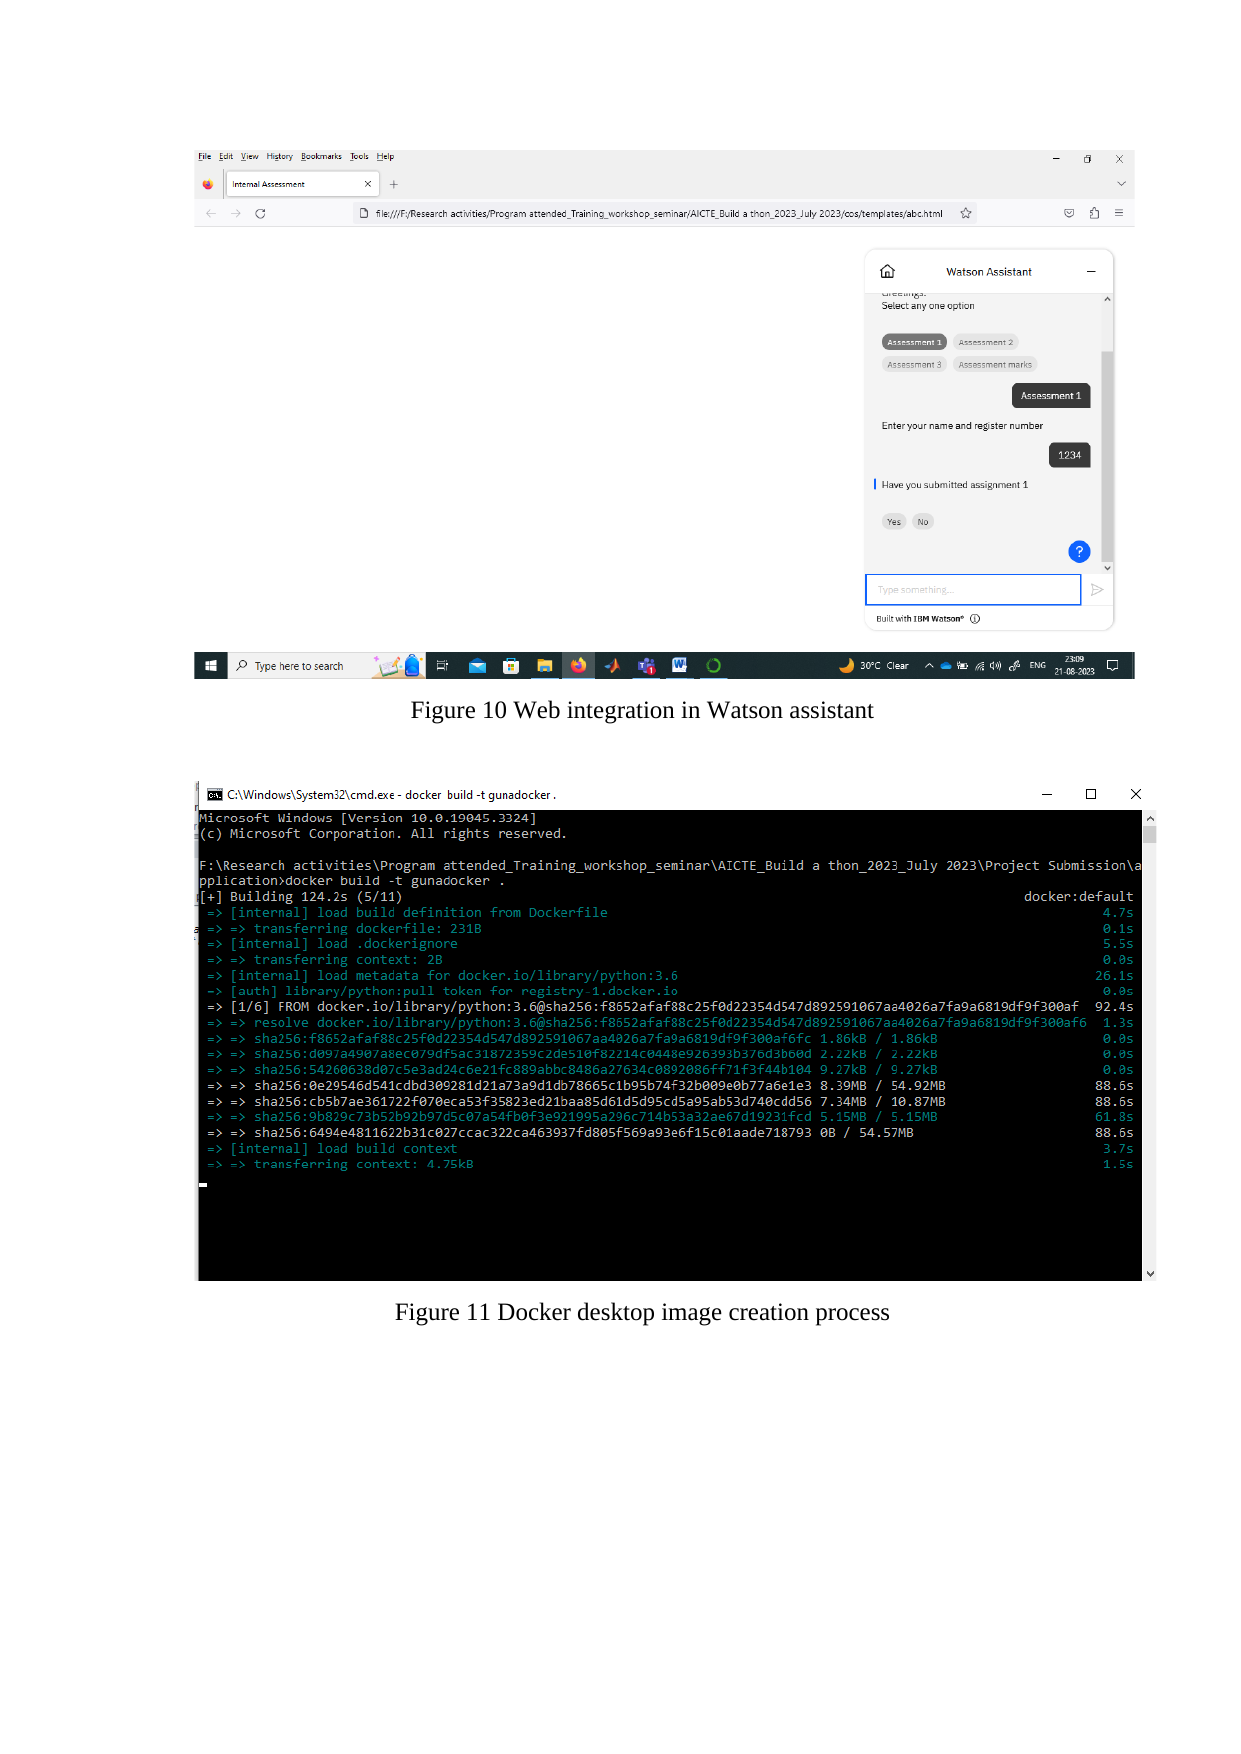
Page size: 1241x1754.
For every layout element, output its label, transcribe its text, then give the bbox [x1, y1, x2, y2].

subtitle Figure 11 Docker desktop image creation process [194, 1297, 1090, 1326]
picture [194, 781, 1157, 1281]
subtitle Figure 10 Web integration in Watson assistant [194, 695, 1090, 723]
picture [194, 150, 1135, 679]
